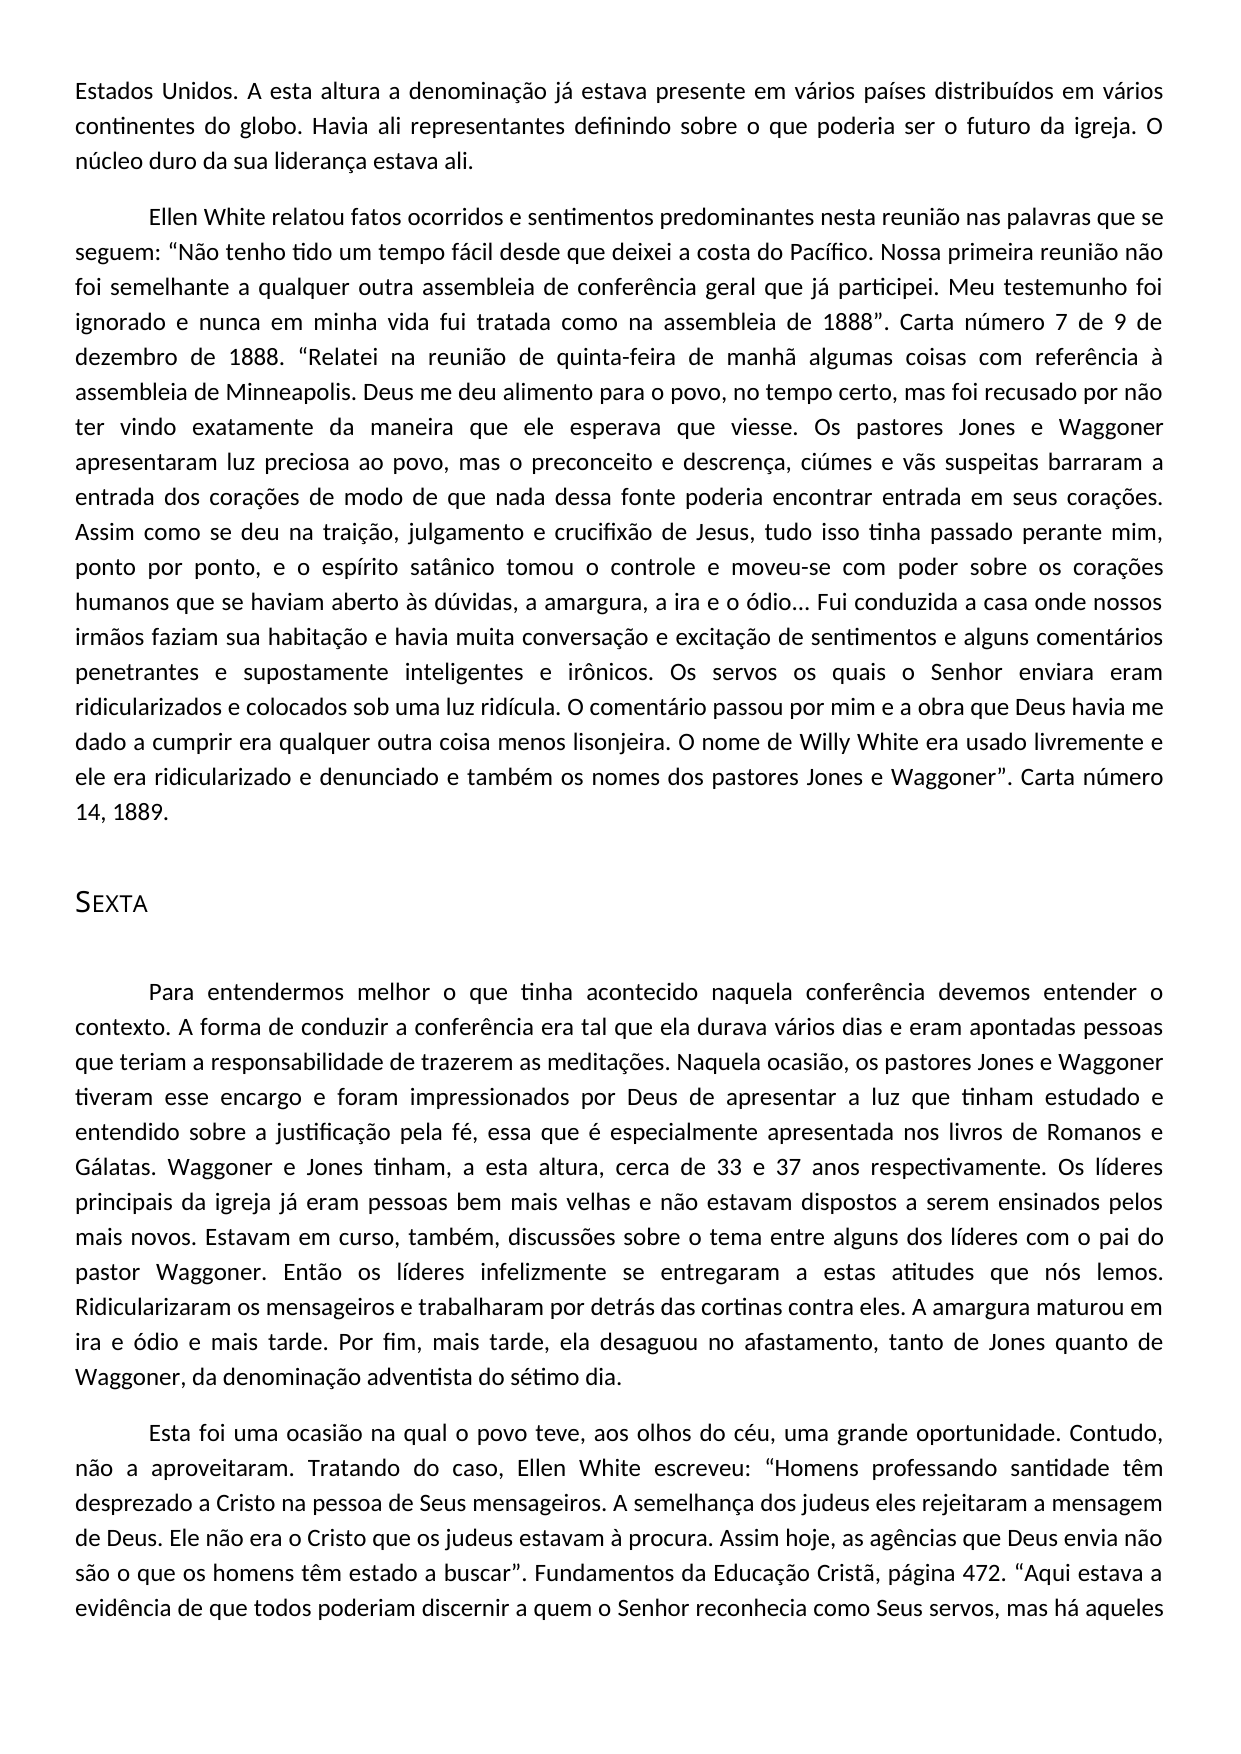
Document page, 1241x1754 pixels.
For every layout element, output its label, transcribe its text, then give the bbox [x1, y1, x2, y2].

subtitle Sexta [75, 881, 1165, 921]
text Ellen White relatou fatos ocorridos e sentimentos predominantes nesta reunião nas palavras que se seguem: “Não tenho tido um tempo fácil desde que deixei a costa do Pacífico. Nossa primeira reunião não foi semelhante a qualquer outra assembleia de conferência geral que já participei. Meu testemunho foi ignorado e nunca em minha vida fui tratada como na assembleia de 1888”. Carta número 7 de 9 de dezembro de 1888. “Relatei na reunião de quinta-feira de manhã algumas coisas com referência à assembleia de Minneapolis. Deus me deu alimento para o povo, no tempo certo, mas foi recusado por não ter vindo exatamente da maneira que ele esperava que viesse. Os pastores Jones e Waggoner apresentaram luz preciosa ao povo, mas o preconceito e descrença, ciúmes e vãs suspeitas barraram a entrada dos corações de modo de que nada dessa fonte poderia encontrar entrada em seus corações. Assim como se deu na traição, julgamento e crucifixão de Jesus, tudo isso tinha passado perante mim, ponto por ponto, e o espírito satânico tomou o controle e moveu-se com poder sobre os corações humanos que se haviam aberto às dúvidas, a amargura, a ira e o ódio... Fui conduzida a casa onde nossos irmãos faziam sua habitação e havia muita conversação e excitação de sentimentos e alguns comentários penetrantes e supostamente inteligentes e irônicos. Os servos os quais o Senhor enviara eram ridicularizados e colocados sob uma luz ridícula. O comentário passou por mim e a obra que Deus havia me dado a cumprir era qualquer outra coisa menos lisonjeira. O nome de Willy White era usado livremente e ele era ridicularizado e denunciado e também os nomes dos pastores Jones e Waggoner”. Carta número 14, 1889. [75, 201, 1165, 826]
text Para entendermos melhor o que tinha acontecido naquela conferência devemos entender o contexto. A forma de conduzir a conferência era tal que ela durava vários dias e eram apontadas pessoas que teriam a responsabilidade de trazerem as meditações. Naquela ocasião, os pastores Jones e Waggoner tiveram esse encargo e foram impressionados por Deus de apresentar a luz que tinham estudado e entendido sobre a justificação pela fé, essa que é especialmente apresentada nos livros de Romanos e Gálatas. Waggoner e Jones tinham, a esta altura, cerca de 33 e 37 anos respectivamente. Os líderes principais da igreja já eram pessoas bem mais velhas e não estavam dispostos a serem ensinados pelos mais novos. Estavam em curso, também, discussões sobre o tema entre alguns dos líderes com o pai do pastor Waggoner. Então os líderes infelizmente se entregaram a estas atitudes que nós lemos. Ridicularizaram os mensageiros e trabalharam por detrás das cortinas contra eles. A amargura maturou em ira e ódio e mais tarde. Por fim, mais tarde, ela desaguou no afastamento, tanto de Jones quanto de Waggoner, da denominação adventista do sétimo dia. [75, 976, 1165, 1392]
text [75, 1417, 1165, 1623]
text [75, 75, 1165, 176]
